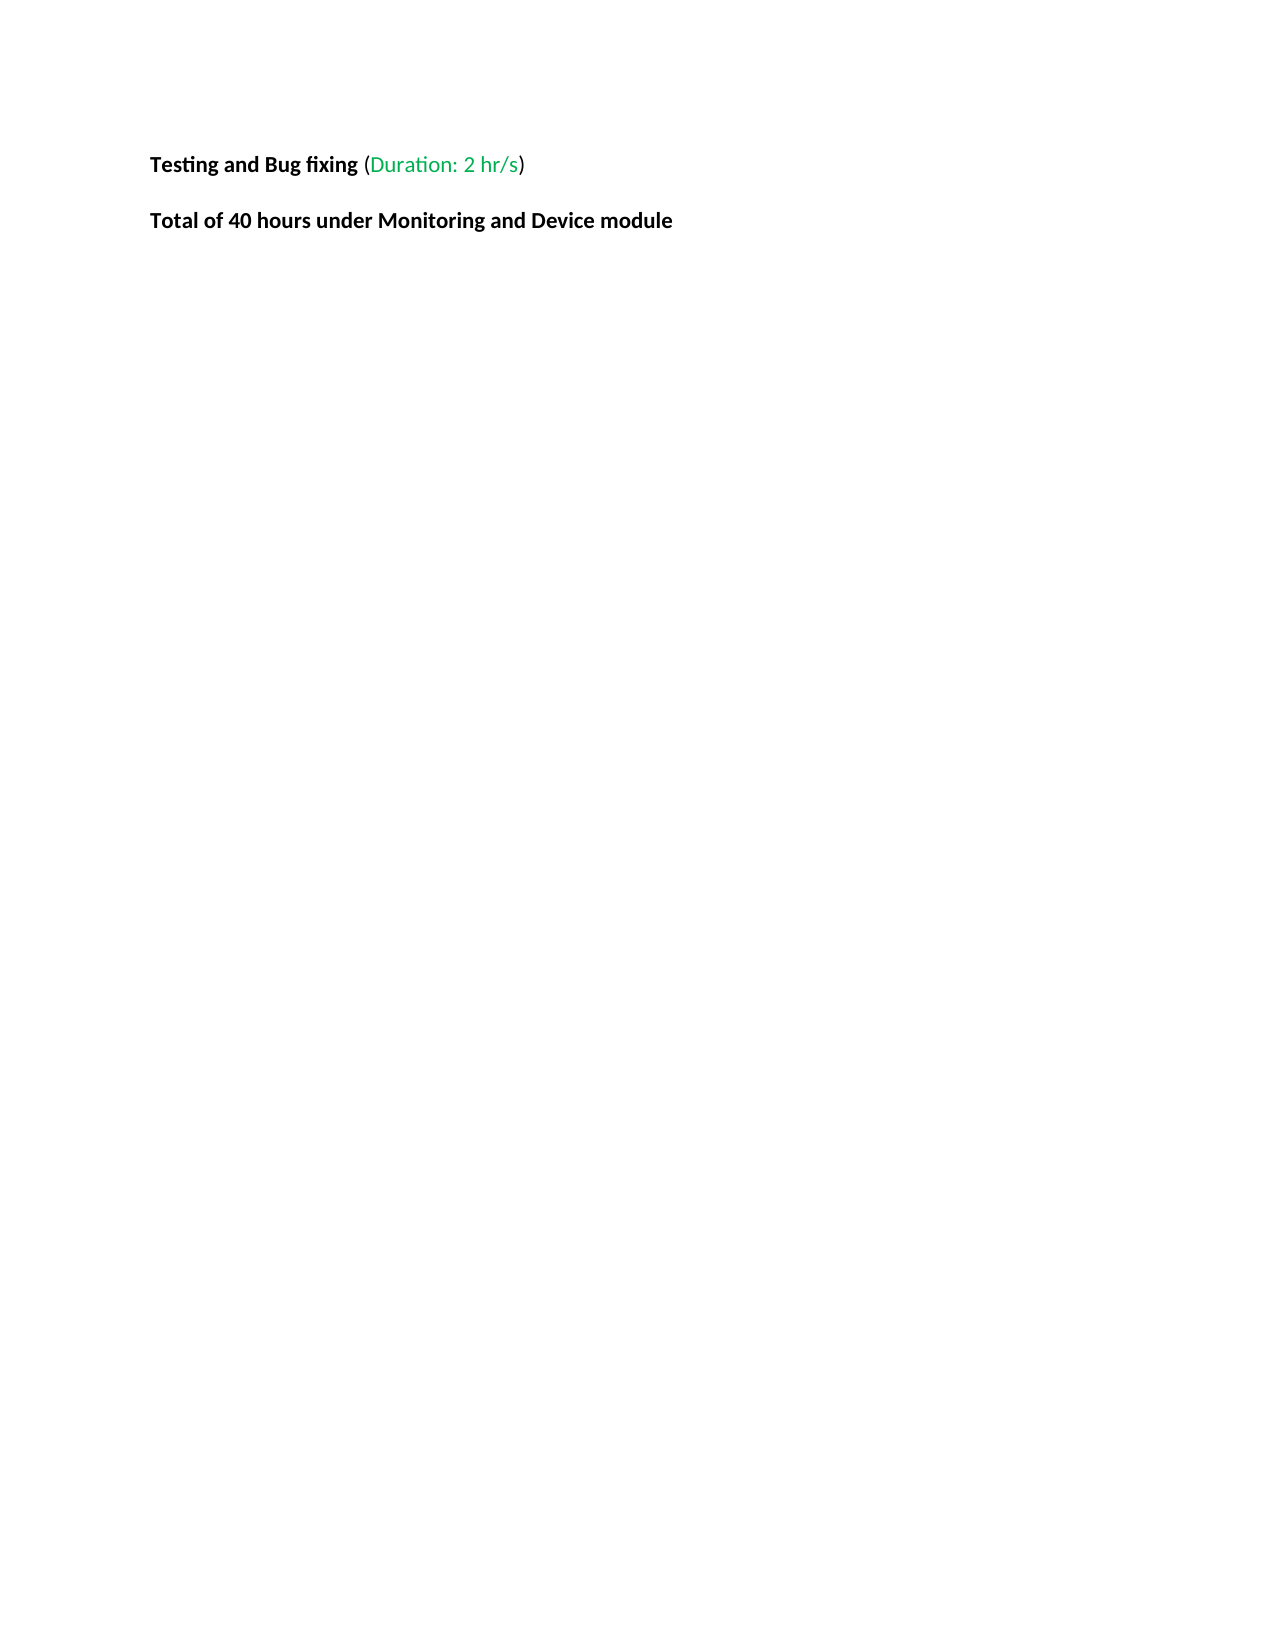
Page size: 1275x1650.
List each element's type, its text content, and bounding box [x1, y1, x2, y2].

text Testing and Bug fixing (Duration: 2 hr/s) [150, 150, 1125, 206]
text Total of 40 hours under Monitoring and Device module [150, 206, 1125, 234]
